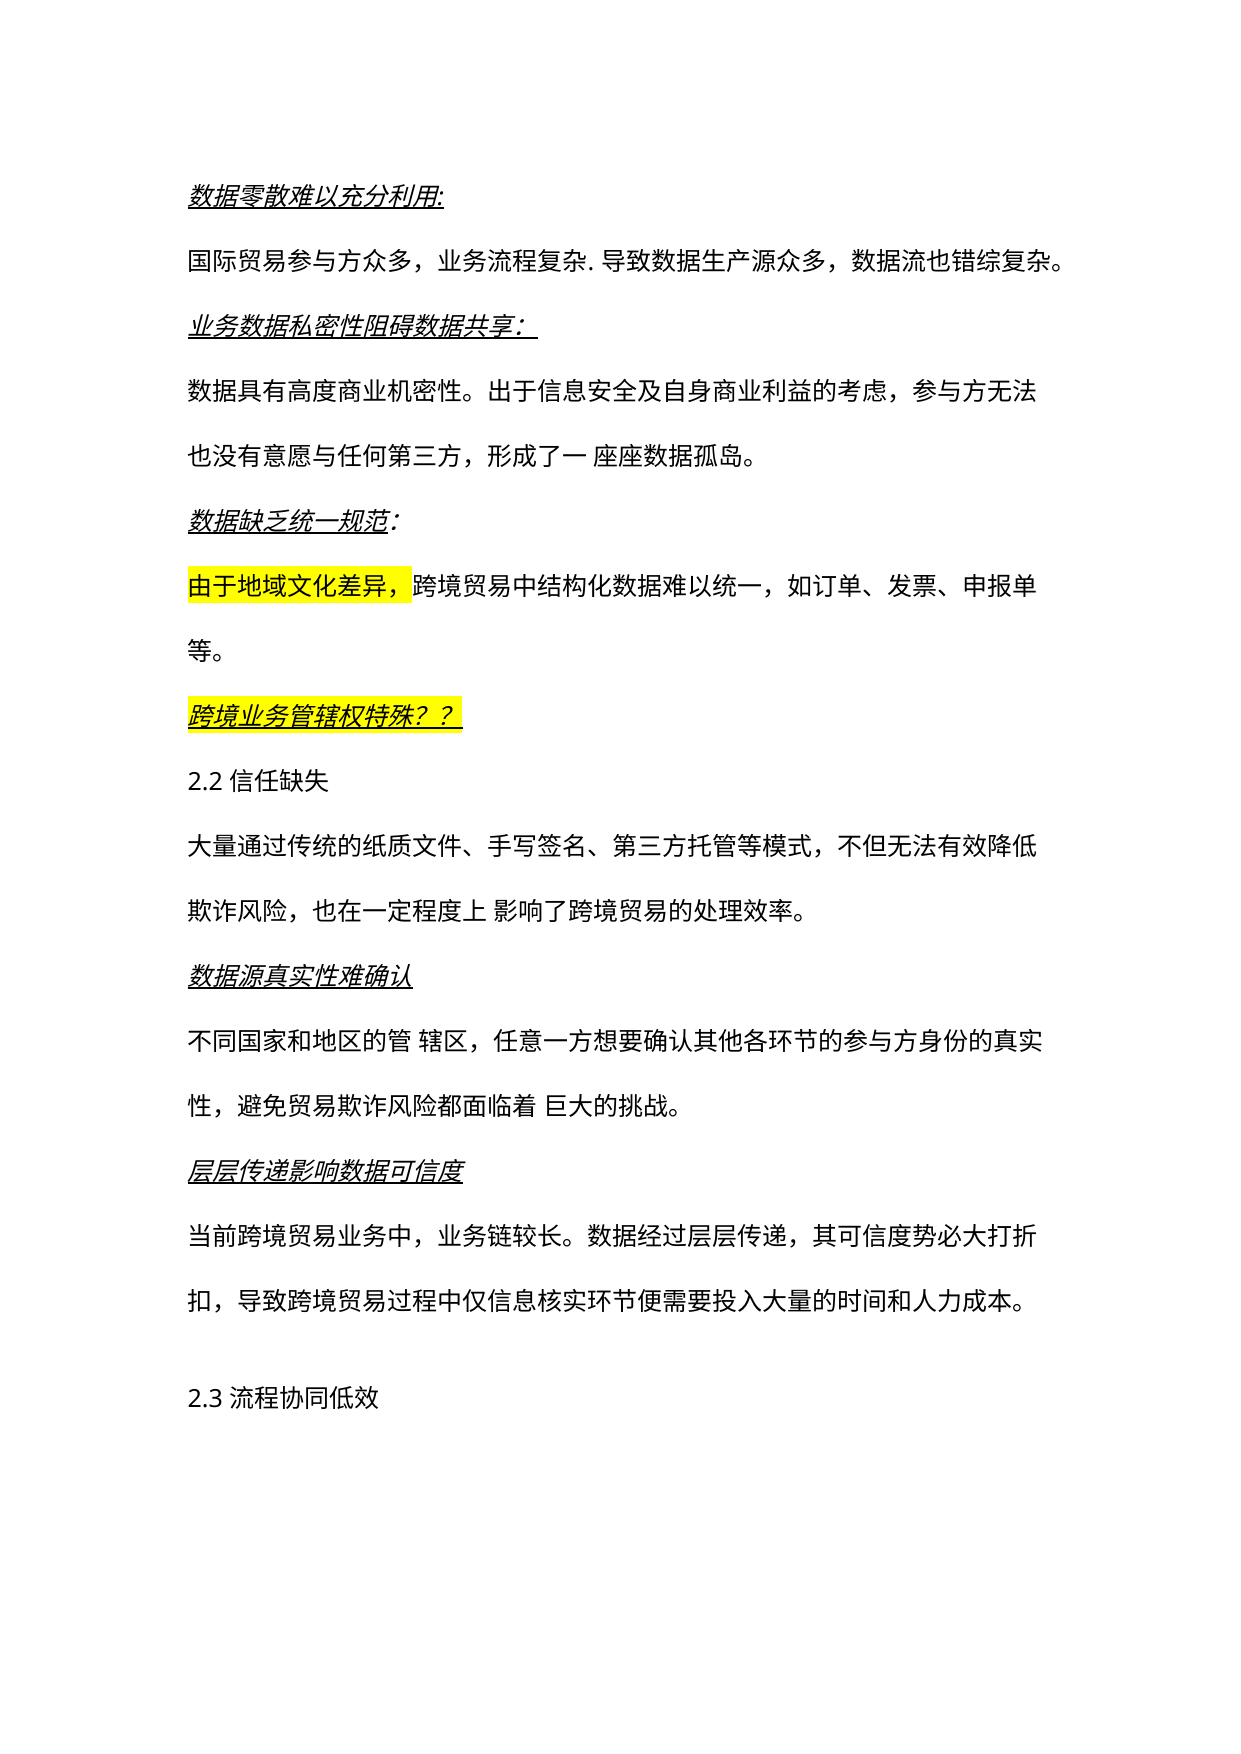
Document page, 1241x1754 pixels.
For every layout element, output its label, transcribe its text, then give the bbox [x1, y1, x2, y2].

text 由于地域文化差异，跨境贸易中结构化数据难以统一，如订单、发票、申报单等。 [187, 552, 1053, 682]
text 数据零散难以充分利用: [187, 162, 1053, 227]
text 不同国家和地区的管 辖区，任意一方想要确认其他各环节的参与方身份的真实性，避免贸易欺诈风险都面临着 巨大的挑战。 [187, 1007, 1053, 1137]
text 大量通过传统的纸质文件、手写签名、第三方托管等模式，不但无法有效降低欺诈风险，也在一定程度上 影响了跨境贸易的处理效率。 [187, 812, 1053, 942]
text 跨境业务管辖权特殊？？ [187, 682, 1053, 747]
text 国际贸易参与方众多，业务流程复杂. 导致数据生产源众多，数据流也错综复杂。 [187, 227, 1053, 292]
text 数据缺乏统一规范： [187, 487, 1053, 552]
text 2.3 流程协同低效 [187, 1364, 1053, 1429]
text 数据源真实性难确认 [187, 942, 1053, 1007]
text 数据具有高度商业机密性。出于信息安全及自身商业利益的考虑，参与方无法也没有意愿与任何第三方，形成了一 座座数据孤岛。 [187, 357, 1053, 487]
text 业务数据私密性阻碍数据共享： [187, 292, 1053, 357]
text 当前跨境贸易业务中，业务链较长。数据经过层层传递，其可信度势必大打折扣，导致跨境贸易过程中仅信息核实环节便需要投入大量的时间和人力成本。 [187, 1202, 1053, 1332]
text 2.2 信任缺失 [187, 747, 1053, 812]
text 层层传递影响数据可信度 [187, 1137, 1053, 1202]
